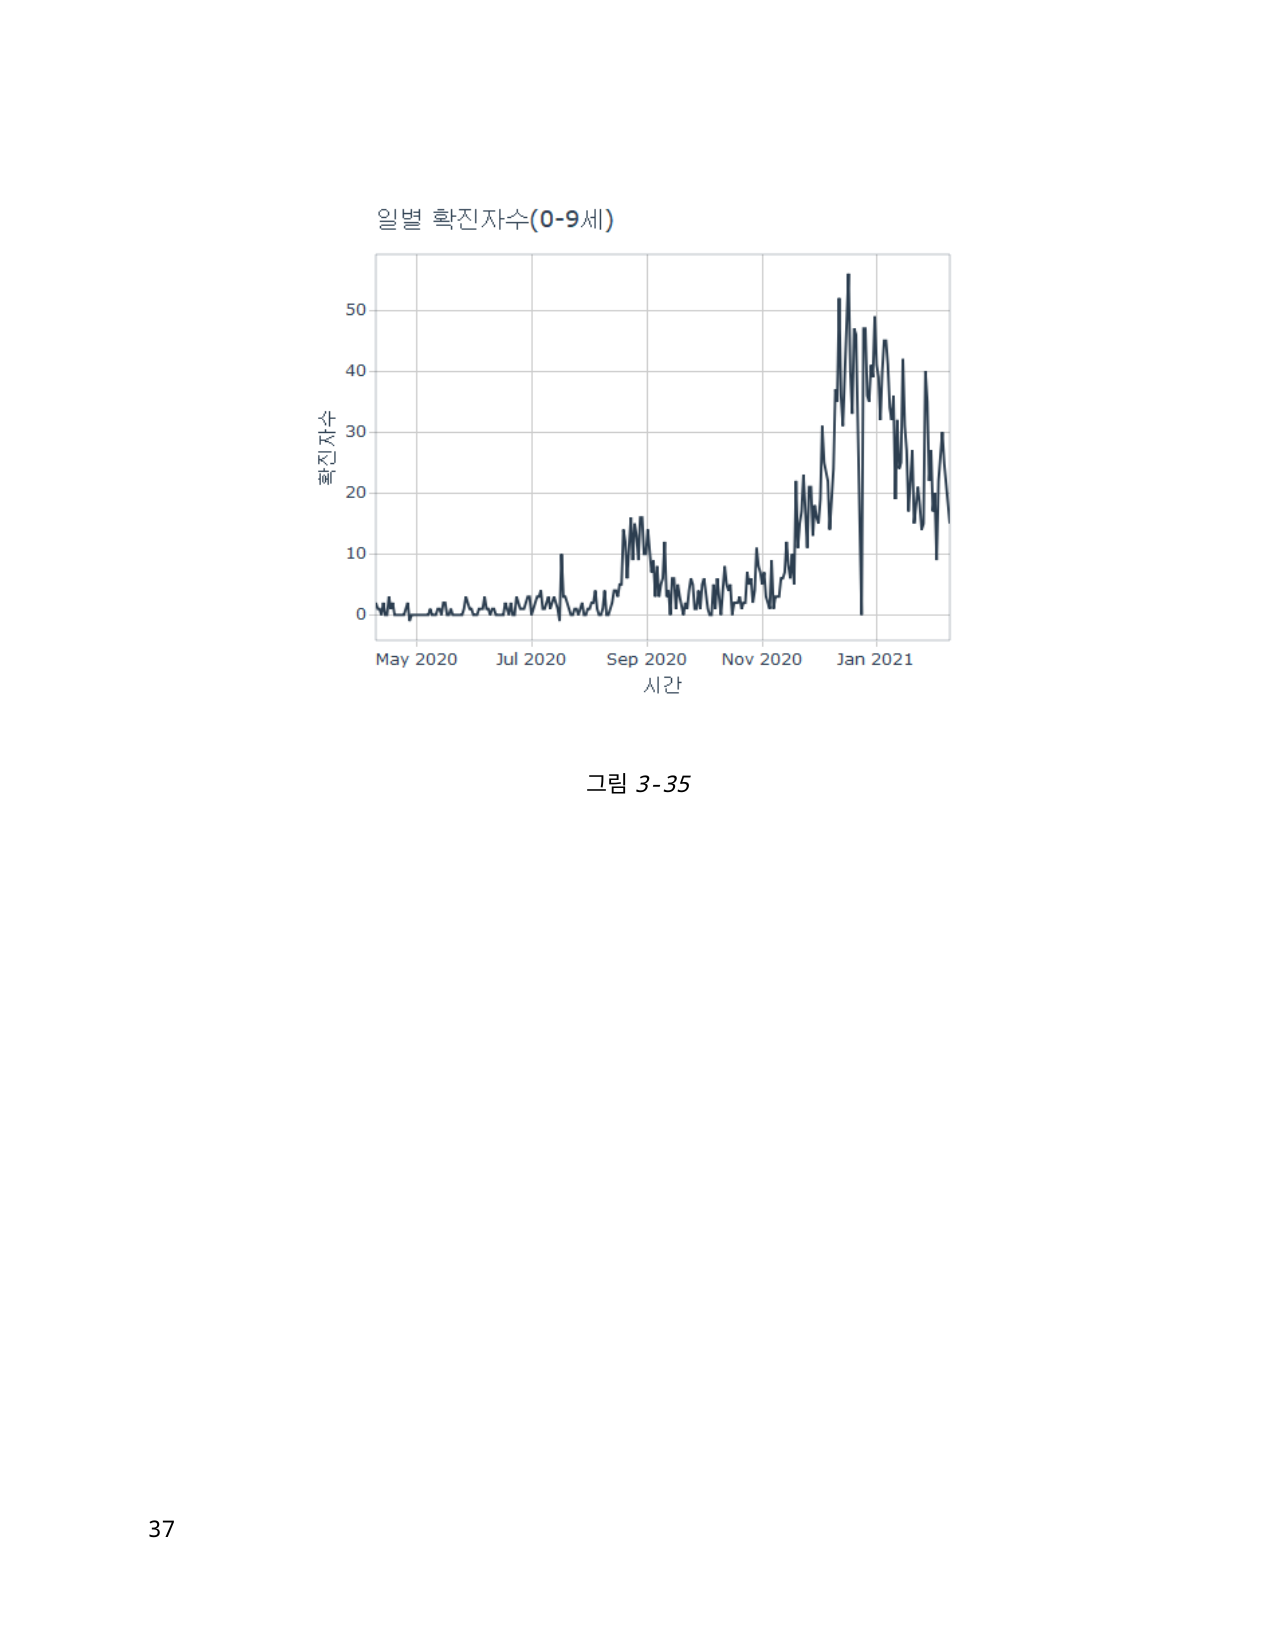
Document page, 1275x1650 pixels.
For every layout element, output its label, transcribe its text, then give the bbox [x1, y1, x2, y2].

text 그림 3-35 [148, 768, 1127, 800]
picture [262, 147, 1013, 748]
